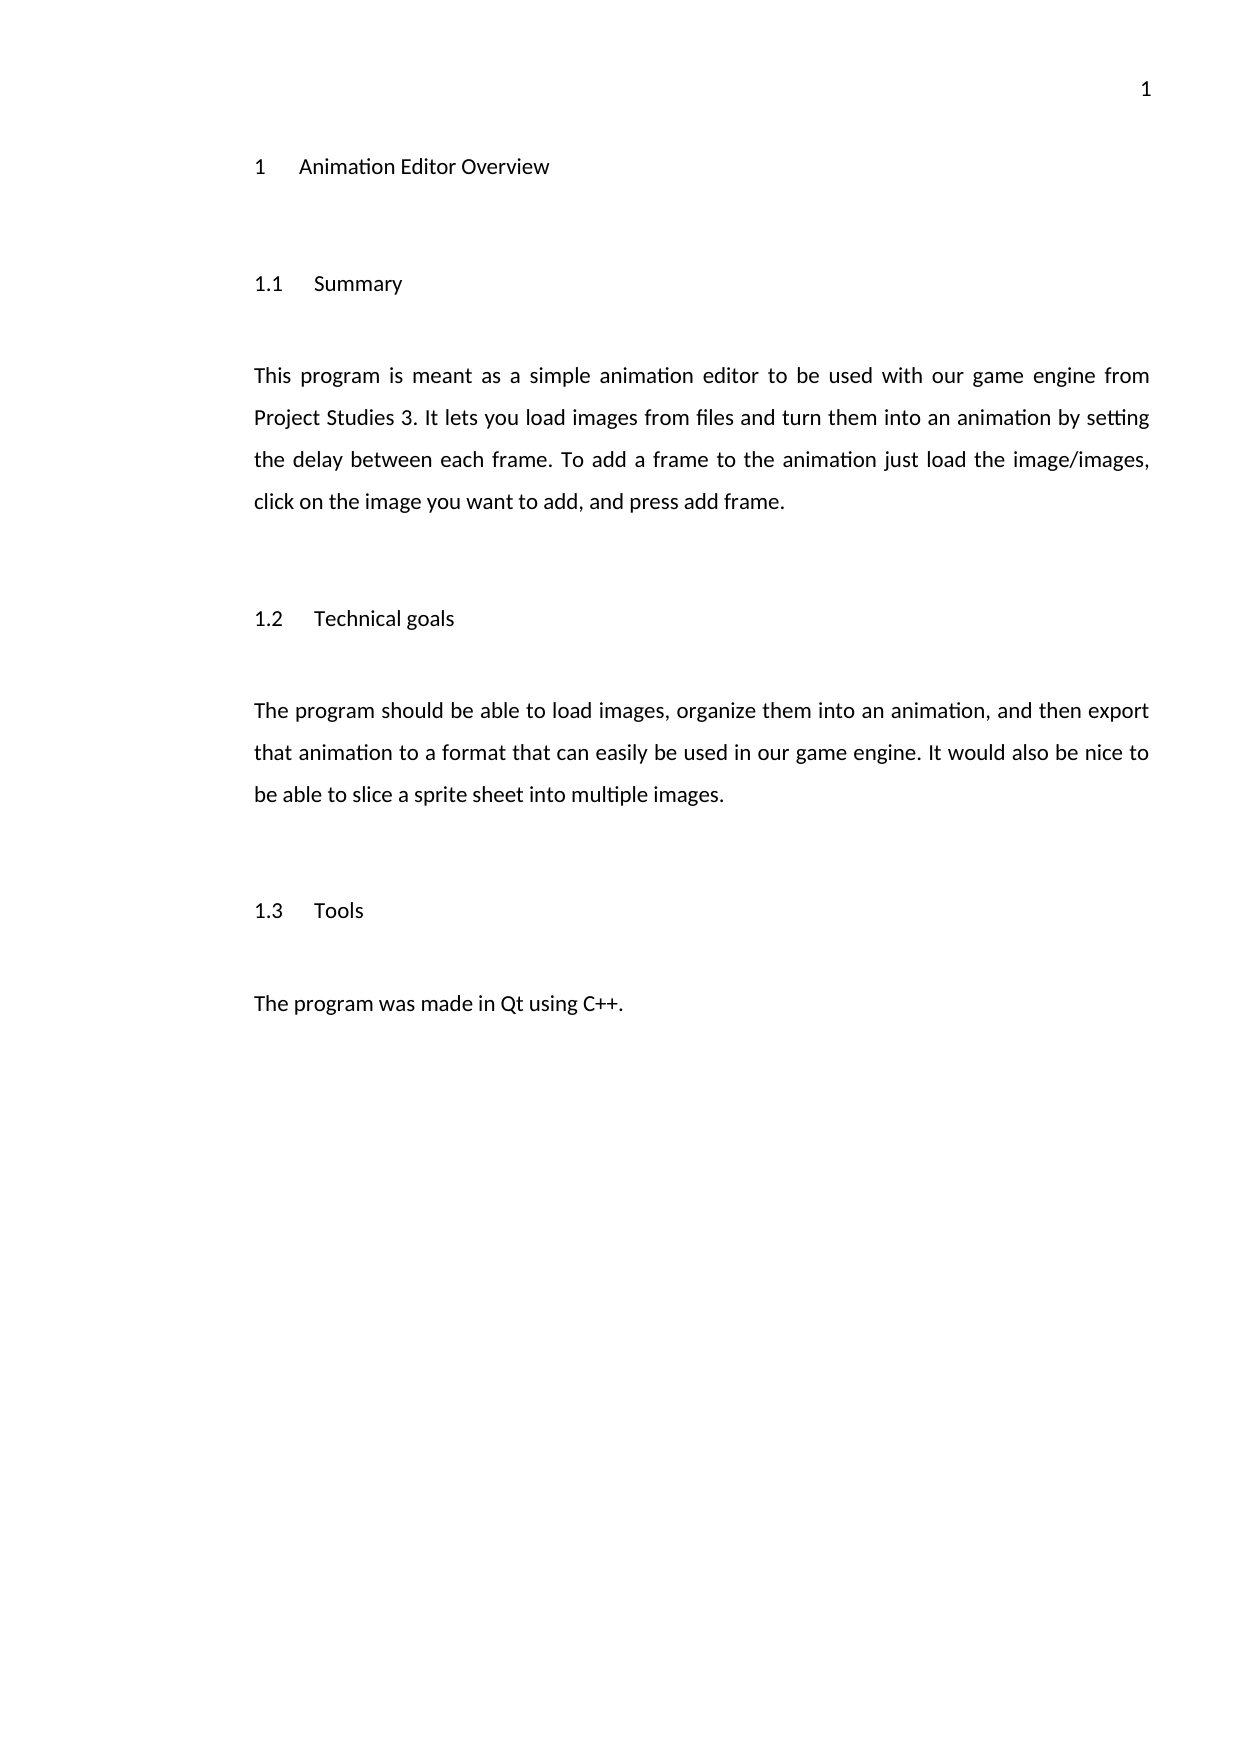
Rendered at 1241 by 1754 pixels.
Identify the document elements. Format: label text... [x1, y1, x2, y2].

text The program was made in Qt using C++. [254, 989, 1152, 1017]
subtitle Summary [254, 269, 1152, 297]
text This program is meant as a simple animation editor to be used with our game engine from Project Studies 3. It lets you load images from files and turn them into an animation by setting the delay between each frame. To add a frame to the animation just load the image/images, click on the image you want to add, and press add frame. [254, 361, 1152, 515]
subtitle Technical goals [254, 604, 1152, 632]
subtitle Animation Editor Overview [254, 152, 1152, 180]
text The program should be able to load images, organize them into an animation, and then export that animation to a format that can easily be used in our game engine. It would also be nice to be able to slice a sprite sheet into multiple images. [254, 696, 1152, 808]
subtitle Tools [254, 897, 1152, 925]
